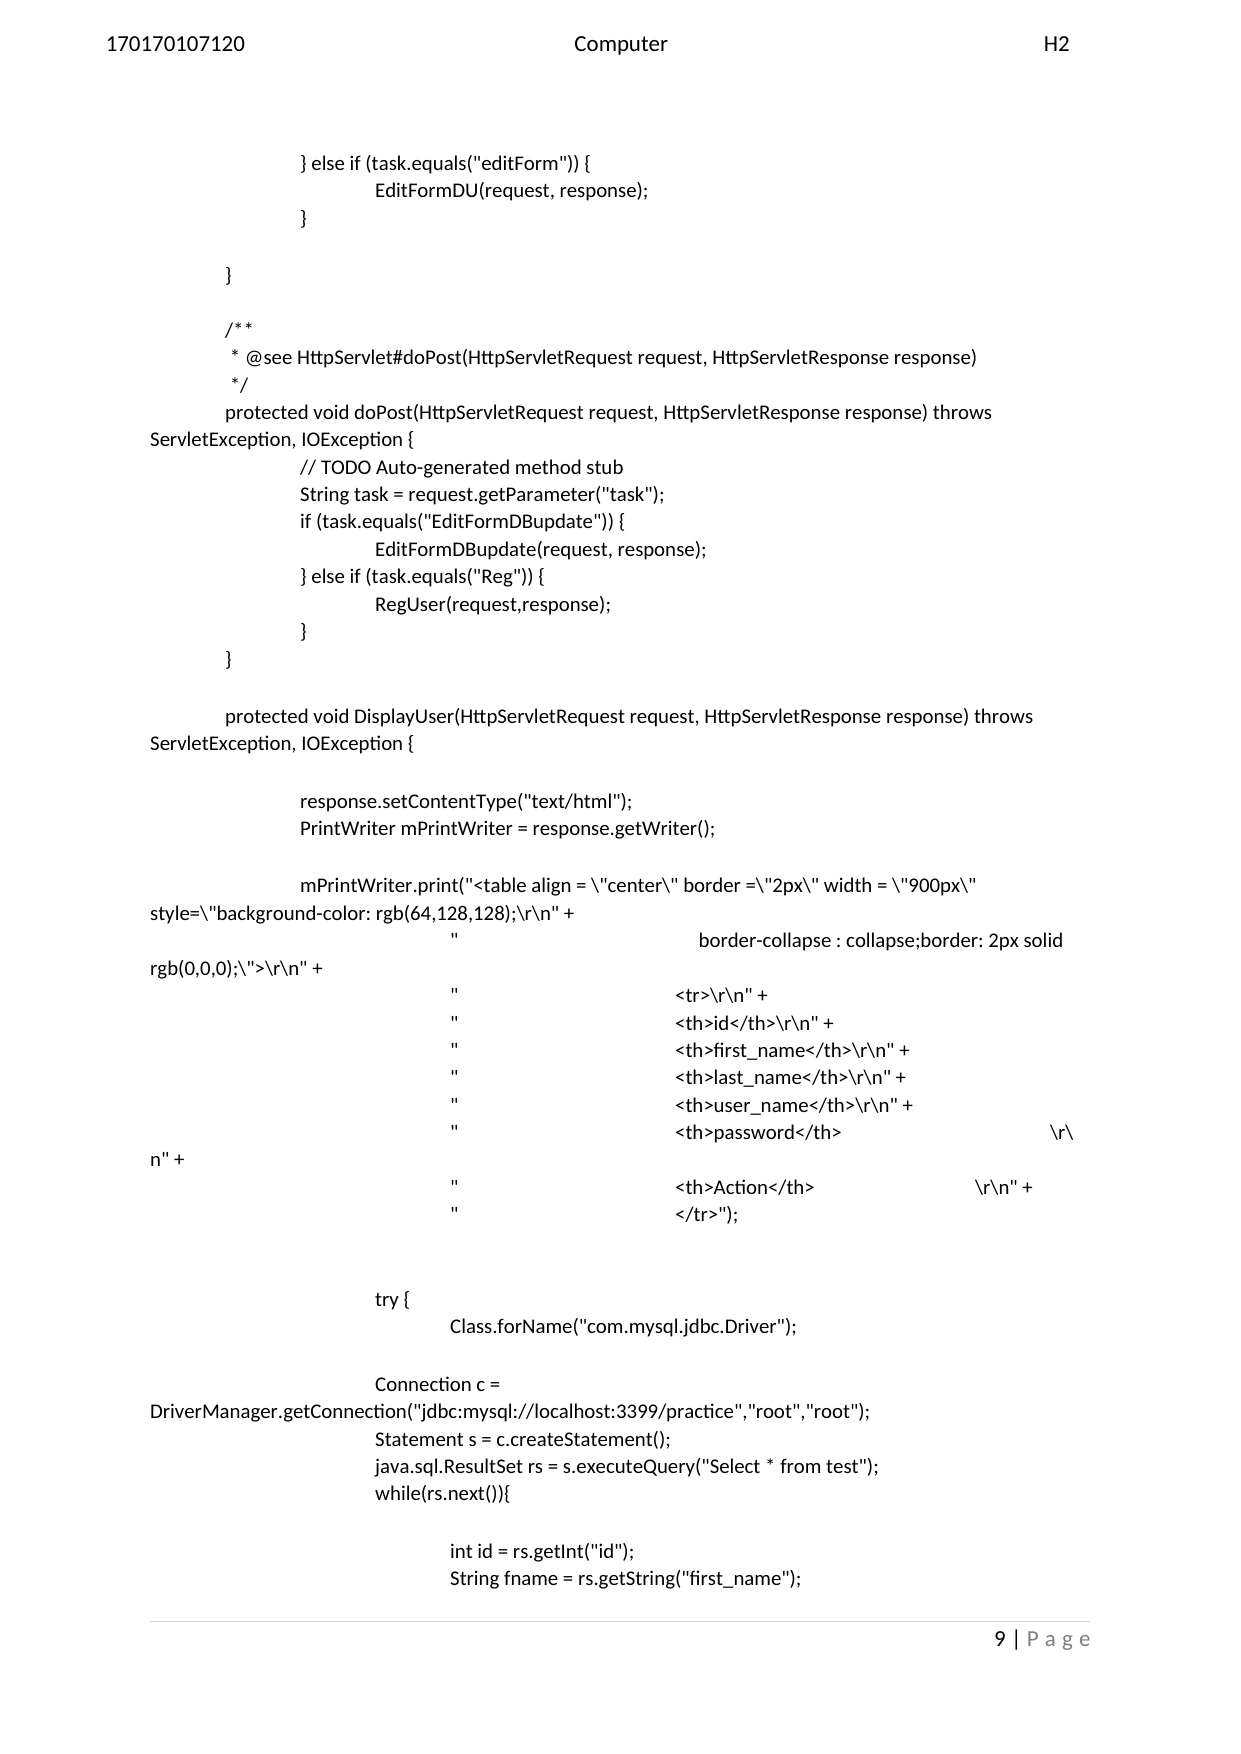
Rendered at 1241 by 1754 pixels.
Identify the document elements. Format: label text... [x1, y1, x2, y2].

text " border-collapse : collapse;border: 2px solid rgb(0,0,0);\">\r\n" + [150, 927, 1090, 980]
text " <th>first_name</th>\r\n" + [150, 1037, 1090, 1062]
text " <th>last_name</th>\r\n" + [150, 1064, 1090, 1090]
text } [150, 618, 1090, 644]
text response.setContentType("text/html"); [150, 788, 1090, 813]
text RegUser(request,response); [150, 591, 1090, 616]
text " </tr>"); [150, 1201, 1090, 1227]
text String task = request.getParameter("task"); [150, 481, 1090, 507]
text Connection c = DriverManager.getConnection("jdbc:mysql://localhost:3399/practice","root","root"); [150, 1371, 1090, 1424]
text } else if (task.equals("Reg")) { [150, 563, 1090, 589]
text * @see HttpServlet#doPost(HttpServletRequest request, HttpServletResponse response) [150, 344, 1090, 370]
text String fname = rs.getString("first_name"); [150, 1565, 1090, 1591]
text " <th>id</th>\r\n" + [150, 1010, 1090, 1035]
text } [150, 646, 1090, 671]
text try { [150, 1286, 1090, 1312]
text */ [150, 372, 1090, 397]
text protected void doPost(HttpServletRequest request, HttpServletResponse response) throws ServletException, IOException { [150, 399, 1090, 452]
text EditFormDBupdate(request, response); [150, 536, 1090, 562]
text Class.forName("com.mysql.jdbc.Driver"); [150, 1314, 1090, 1339]
text mPrintWriter.print("<table align = \"center\" border =\"2px\" width = \"900px\" style=\"background-color: rgb(64,128,128);\r\n" + [150, 873, 1090, 926]
text EditFormDU(request, response); [150, 177, 1090, 203]
text " <th>Action</th> \r\n" + [150, 1174, 1090, 1199]
text protected void DisplayUser(HttpServletRequest request, HttpServletResponse response) throws ServletException, IOException { [150, 703, 1090, 756]
text while(rs.next()){ [150, 1481, 1090, 1506]
text // TODO Auto-generated method stub [150, 454, 1090, 479]
text } [150, 205, 1090, 230]
text /** [150, 317, 1090, 342]
text " <th>password</th> \r\n" + [150, 1119, 1090, 1172]
text } [150, 262, 1090, 288]
text " <th>user_name</th>\r\n" + [150, 1092, 1090, 1117]
text PrintWriter mPrintWriter = response.getWriter(); [150, 815, 1090, 841]
text Statement s = c.createStatement(); [150, 1426, 1090, 1451]
text java.sql.ResultSet rs = s.executeQuery("Select * from test"); [150, 1453, 1090, 1479]
text if (task.equals("EditFormDBupdate")) { [150, 509, 1090, 534]
text int id = rs.getInt("id"); [150, 1538, 1090, 1563]
text " <tr>\r\n" + [150, 982, 1090, 1008]
text } else if (task.equals("editForm")) { [150, 150, 1090, 175]
